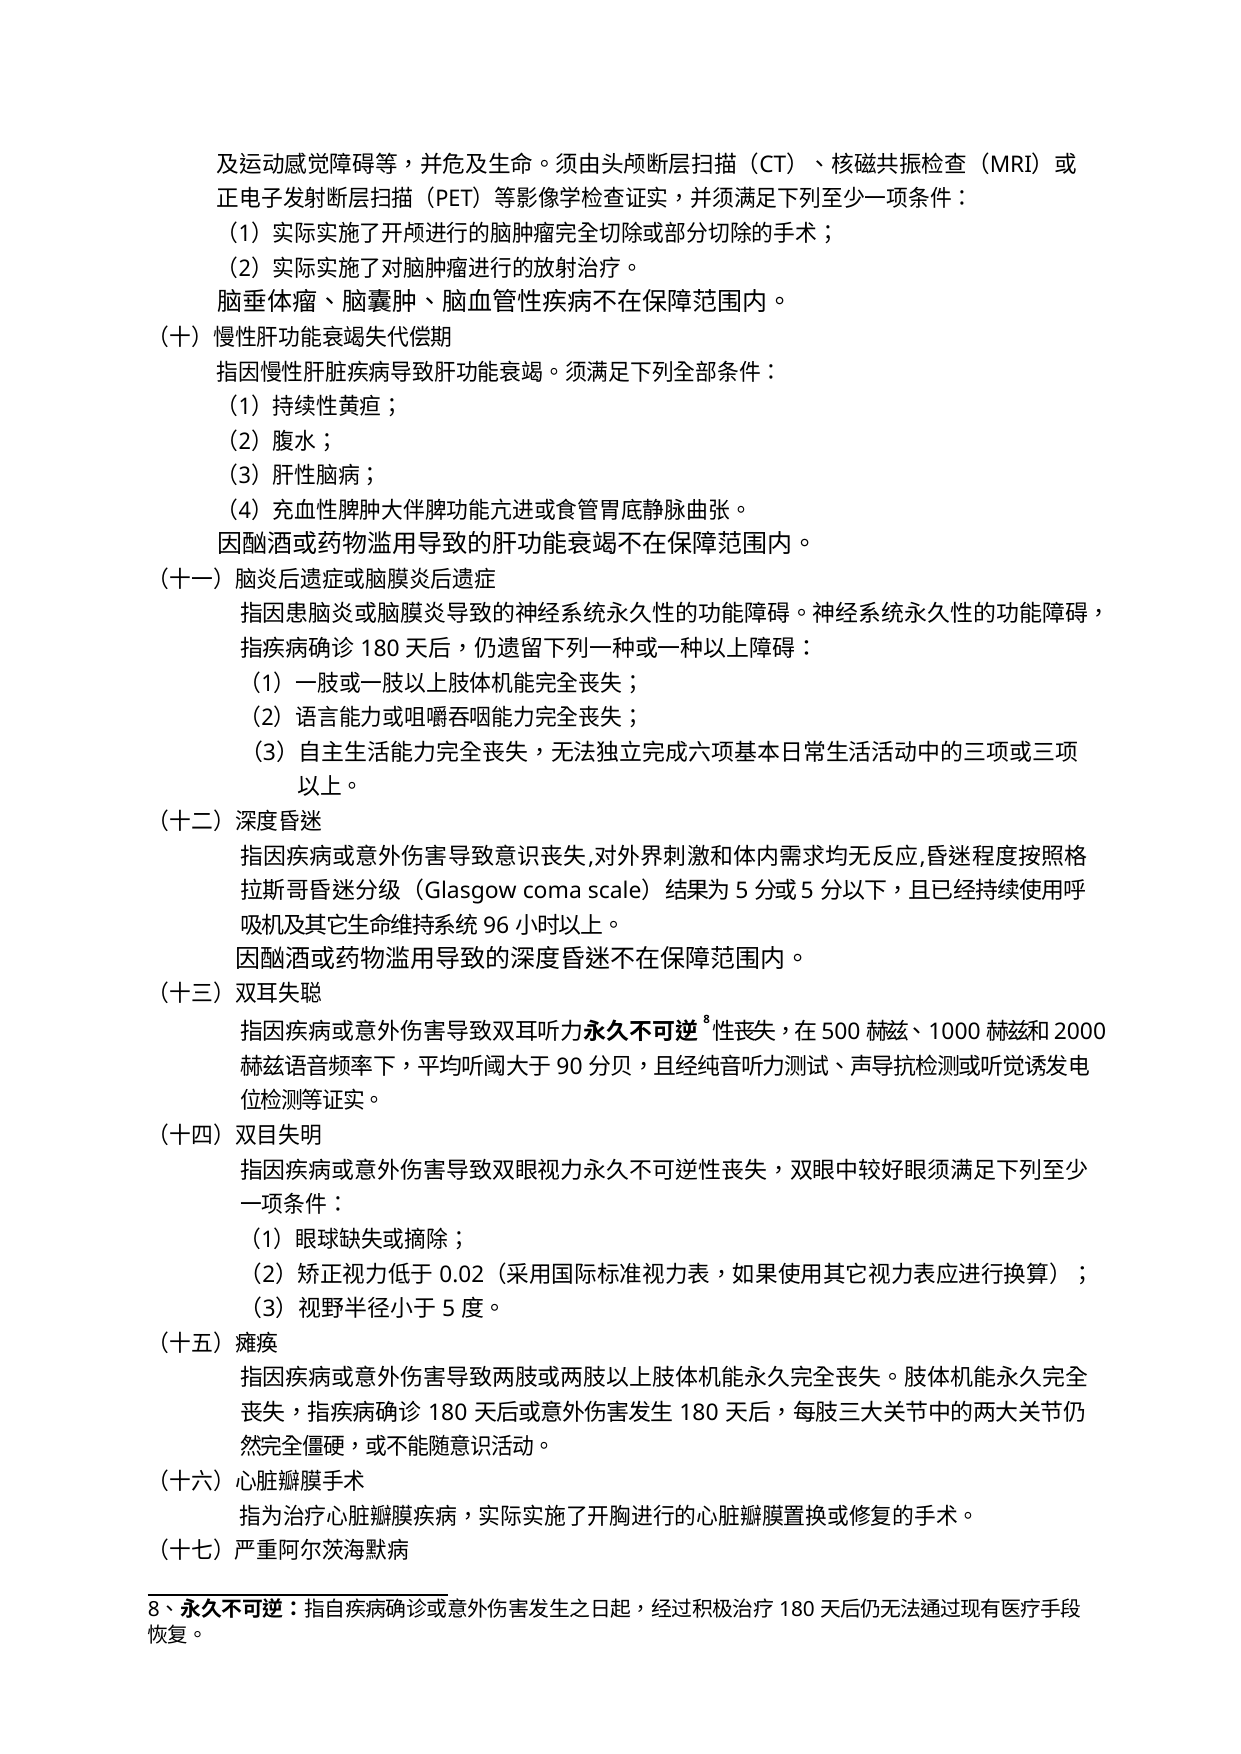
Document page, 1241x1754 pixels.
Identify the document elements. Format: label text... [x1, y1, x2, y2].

text （十一）脑炎后遗症或脑膜炎后遗症 [148, 563, 1115, 594]
text 指因疾病或意外伤害导致双眼视力永久不可逆性丧失，双眼中较好眼须满足下列至少一项条件： [240, 1153, 1088, 1219]
text （4）充血性脾肿大伴脾功能亢进或食管胃底静脉曲张。 [216, 493, 1115, 525]
text （十六）心脏瓣膜手术 [148, 1465, 1115, 1496]
text （3）肝性脑病； [216, 459, 1115, 490]
text （十三）双耳失聪 [148, 977, 1115, 1008]
text （2）矫正视力低于 0.02（采用国际标准视力表，如果使用其它视力表应进行换算）； [239, 1258, 1115, 1289]
text 指为治疗心脏瓣膜疾病，实际实施了开胸进行的心脏瓣膜置换或修复的手术。 [239, 1500, 1115, 1531]
text （1）持续性黄疸； [216, 390, 1115, 421]
text （十五）瘫痪 [148, 1327, 1115, 1358]
text （十）慢性肝功能衰竭失代偿期 [148, 321, 1115, 352]
text 指因疾病或意外伤害导致意识丧失,对外界刺激和体内需求均无反应,昏迷程度按照格拉斯哥昏迷分级（Glasgow coma scale）结果为 5 分或 5 分以下，且已经持续使用呼吸机及其它生命维持系统 96 小时以上。 [240, 840, 1088, 940]
text （2）腹水； [216, 424, 1115, 456]
text （十七）严重阿尔茨海默病 [148, 1534, 1115, 1565]
text 赫兹语音频率下，平均听阈大于 90 分贝，且经纯音听力测试、声导抗检测或听觉诱发电位检测等证实。 [240, 1049, 1093, 1115]
text （十四）双目失明 [148, 1119, 1115, 1150]
text （十二）深度昏迷 [148, 805, 1115, 836]
text 指因患脑炎或脑膜炎导致的神经系统永久性的功能障碍。神经系统永久性的功能障碍， 指疾病确诊 180 天后，仍遗留下列一种或一种以上障碍： [240, 597, 1111, 663]
text （2）语言能力或咀嚼吞咽能力完全丧失； [239, 701, 1115, 732]
text （1）实际实施了开颅进行的脑肿瘤完全切除或部分切除的手术； [216, 217, 1115, 248]
text （2）实际实施了对脑肿瘤进行的放射治疗。 [216, 252, 1115, 283]
text （3）视野半径小于 5 度。 [239, 1292, 1115, 1323]
text 指因慢性肝脏疾病导致肝功能衰竭。须满足下列全部条件： [216, 356, 1115, 387]
text 指因疾病或意外伤害导致两肢或两肢以上肢体机能永久完全丧失。肢体机能永久完全丧失，指疾病确诊 180 天后或意外伤害发生 180 天后，每肢三大关节中的两大关节仍然完全僵硬，或不能随意识活动。 [240, 1361, 1088, 1461]
subtitle 脑垂体瘤、脑囊肿、脑血管性疾病不在保障范围内。 [218, 284, 1115, 318]
subtitle 因酗酒或药物滥用导致的肝功能衰竭不在保障范围内。 [218, 526, 1115, 560]
text （3）自主生活能力完全丧失，无法独立完成六项基本日常生活活动中的三项或三项以上。 [240, 736, 1100, 801]
text （1）眼球缺失或摘除； [239, 1223, 1115, 1254]
text 及运动感觉障碍等，并危及生命。须由头颅断层扫描（CT）、核磁共振检查（MRI）或正电子发射断层扫描（PET）等影像学检查证实，并须满足下列至少一项条件： [217, 148, 1088, 213]
text 8、永久不可逆：指自疾病确诊或意外伤害发生之日起，经过积极治疗 180 天后仍无法通过现有医疗手段恢复。 [148, 1593, 1093, 1649]
text 指因疾病或意外伤害导致双耳听力永久不可逆8性丧失，在 500 赫兹、1000 赫兹和 2000 [240, 1012, 1115, 1046]
text （1）一肢或一肢以上肢体机能完全丧失； [239, 667, 1115, 698]
subtitle 因酗酒或药物滥用导致的深度昏迷不在保障范围内。 [235, 943, 1115, 974]
